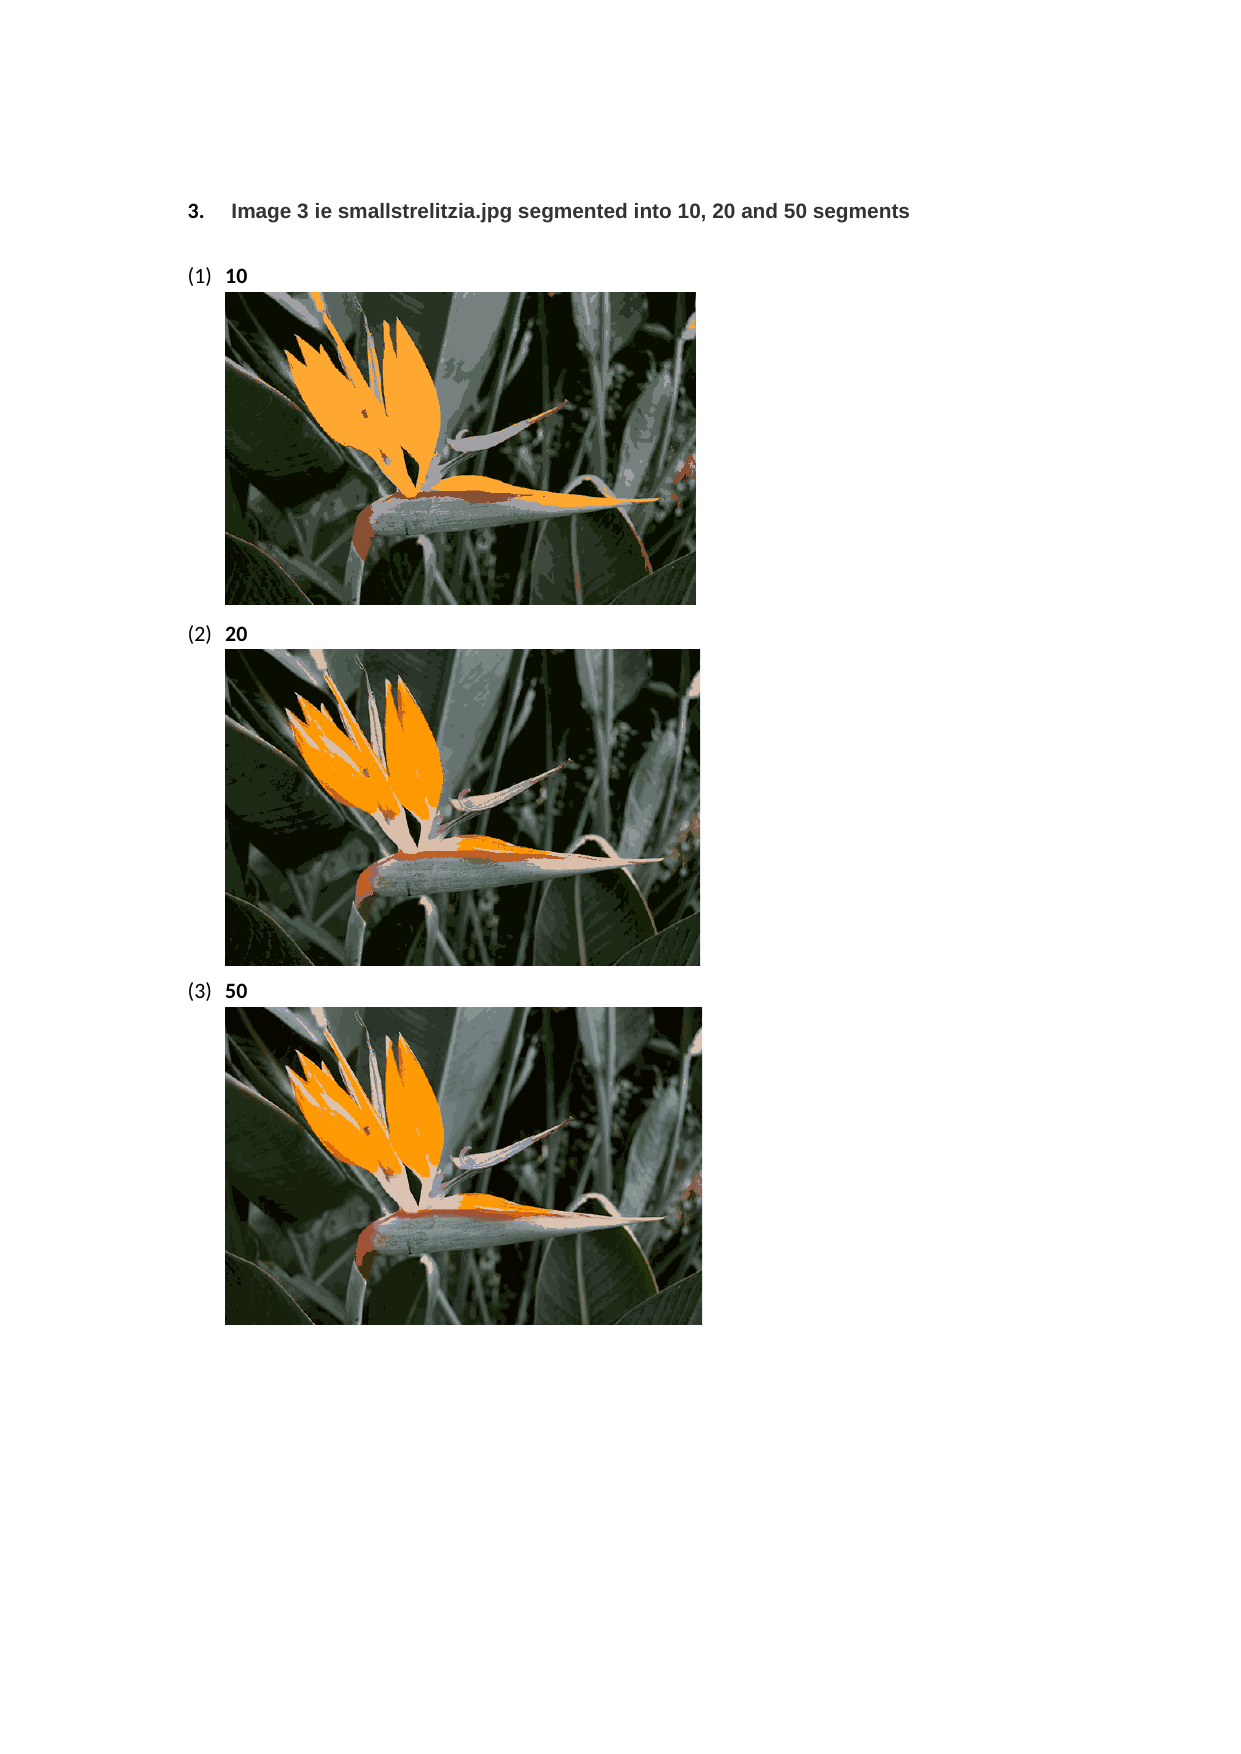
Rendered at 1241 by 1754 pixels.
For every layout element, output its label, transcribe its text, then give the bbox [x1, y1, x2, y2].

list 20 [187, 617, 1053, 649]
list Image 3 ie smallstrelitzia.jpg segmented into 10, 20 and 50 segments [187, 194, 1053, 227]
picture [225, 1007, 703, 1325]
picture [225, 649, 700, 966]
list 10 [187, 259, 1053, 292]
picture [225, 292, 696, 605]
list 50 [187, 974, 1053, 1007]
